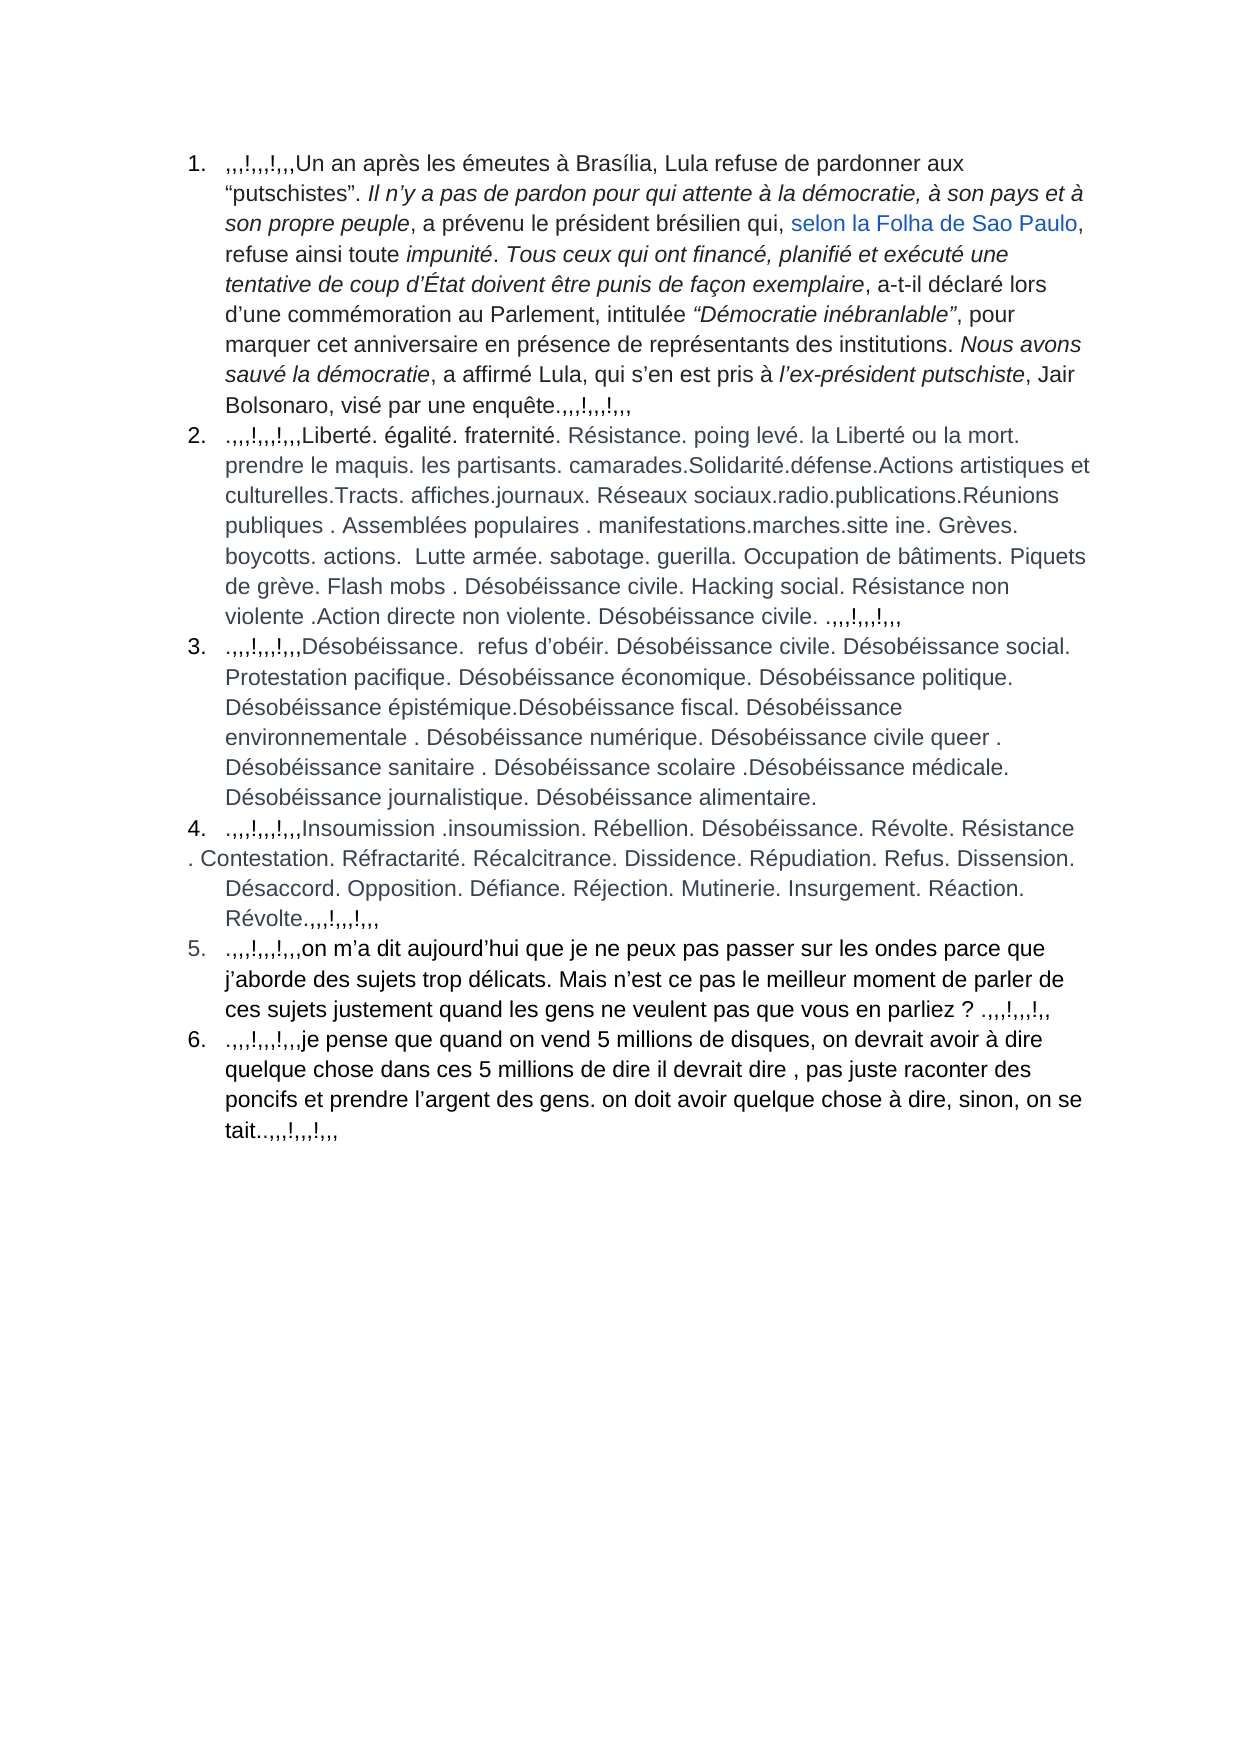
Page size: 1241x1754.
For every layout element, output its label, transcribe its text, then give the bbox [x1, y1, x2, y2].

list .,,,!,,,!,,,je pense que quand on vend 5 millions de disques, on devrait avoir à dire quelque chose dans ces 5 millions de dire il devrait dire , pas juste raconter des poncifs et prendre l’argent des gens. on doit avoir quelque chose à dire, sinon, on se tait..,,,!,,,!,,, [187, 1026, 1090, 1143]
list .,,,!,,,!,,,Insoumission .insoumission. Rébellion. Désobéissance. Révolte. Résistance [187, 814, 1090, 841]
list .,,,!,,,!,,,Désobéissance. refus d’obéir. Désobéissance civile. Désobéissance social. Protestation pacifique. Désobéissance économique. Désobéissance politique. Désobéissance épistémique.Désobéissance fiscal. Désobéissance environnementale . Désobéissance numérique. Désobéissance civile queer . Désobéissance sanitaire . Désobéissance scolaire .Désobéissance médicale. Désobéissance journalistique. Désobéissance alimentaire. [187, 633, 1090, 811]
list ,,,!,,,!,,,Un an après les émeutes à Brasília, Lula refuse de pardonner aux “putschistes”. Il n’y a pas de pardon pour qui attente à la démocratie, à son pays et à son propre peuple, a prévenu le président brésilien qui, selon la Folha de Sao Paulo, refuse ainsi toute impunité. Tous ceux qui ont financé, planifié et exécuté une tentative de coup d’État doivent être punis de façon exemplaire, a-t-il déclaré lors d’une commémoration au Parlement, intitulée “Démocratie inébranlable”, pour marquer cet anniversaire en présence de représentants des institutions. Nous avons sauvé la démocratie, a affirmé Lula, qui s’en est pris à l’ex-président putschiste, Jair Bolsonaro, visé par une enquête.,,,!,,,!,,, [187, 150, 1090, 418]
list .,,,!,,,!,,,on m’a dit aujourd’hui que je ne peux pas passer sur les ondes parce que j’aborde des sujets trop délicats. Mais n’est ce pas le meilleur moment de parler de ces sujets justement quand les gens ne veulent pas que vous en parliez ? .,,,!,,,!,, [187, 935, 1090, 1022]
list . Contestation. Réfractarité. Récalcitrance. Dissidence. Répudiation. Refus. Dissension. Désaccord. Opposition. Défiance. Réjection. Mutinerie. Insurgement. Réaction. Révolte.,,,!,,,!,,, [187, 845, 1090, 932]
list .,,,!,,,!,,,Liberté. égalité. fraternité. Résistance. poing levé. la Liberté ou la mort. prendre le maquis. les partisants. camarades.Solidarité.défense.Actions artistiques et culturelles.Tracts. affiches.journaux. Réseaux sociaux.radio.publications.Réunions publiques . Assemblées populaires . manifestations.marches.sitte ine. Grèves. boycotts. actions. Lutte armée. sabotage. guerilla. Occupation de bâtiments. Piquets de grève. Flash mobs . Désobéissance civile. Hacking social. Résistance non violente .Action directe non violente. Désobéissance civile. .,,,!,,,!,,, [187, 422, 1090, 629]
